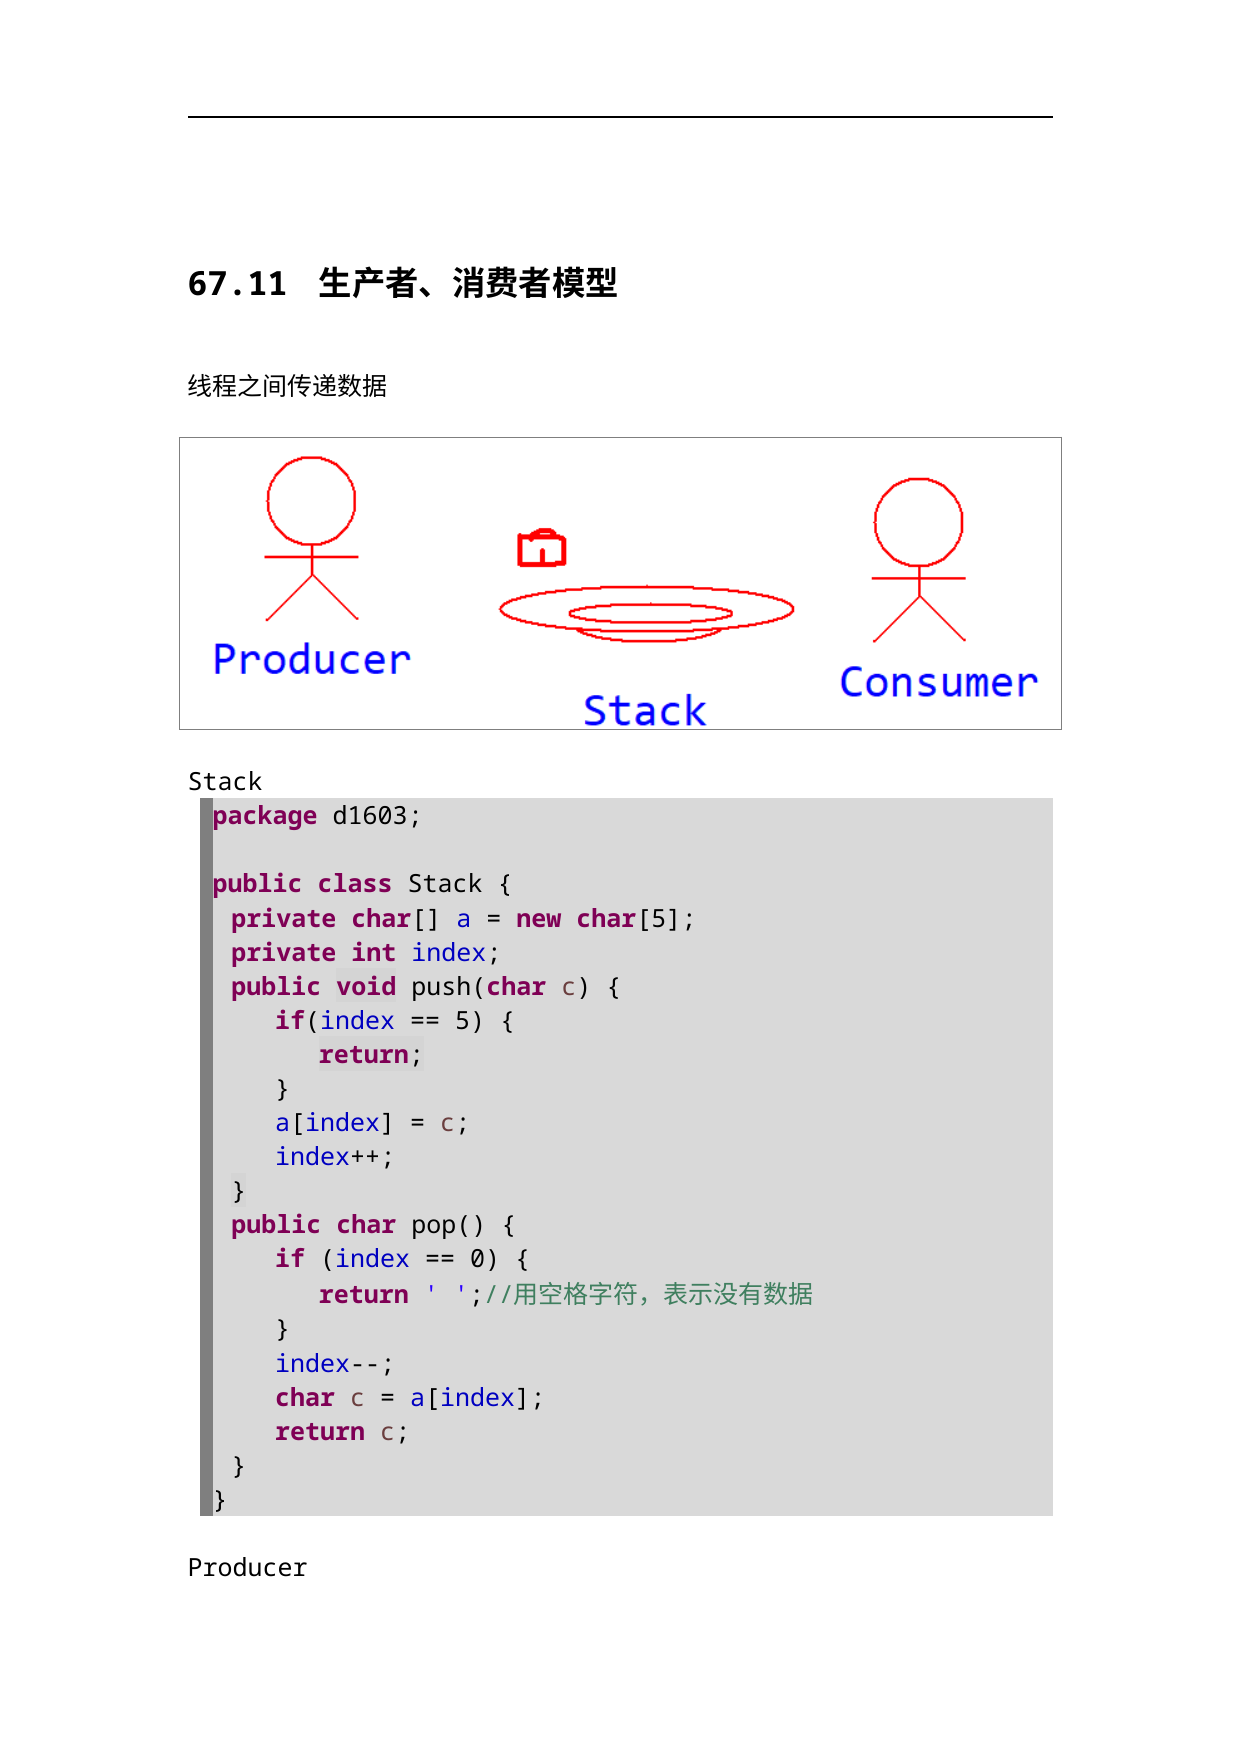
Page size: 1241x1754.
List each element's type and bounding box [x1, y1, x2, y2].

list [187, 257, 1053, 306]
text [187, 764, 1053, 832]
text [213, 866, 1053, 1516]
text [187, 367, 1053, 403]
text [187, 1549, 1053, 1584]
picture [187, 439, 1061, 728]
